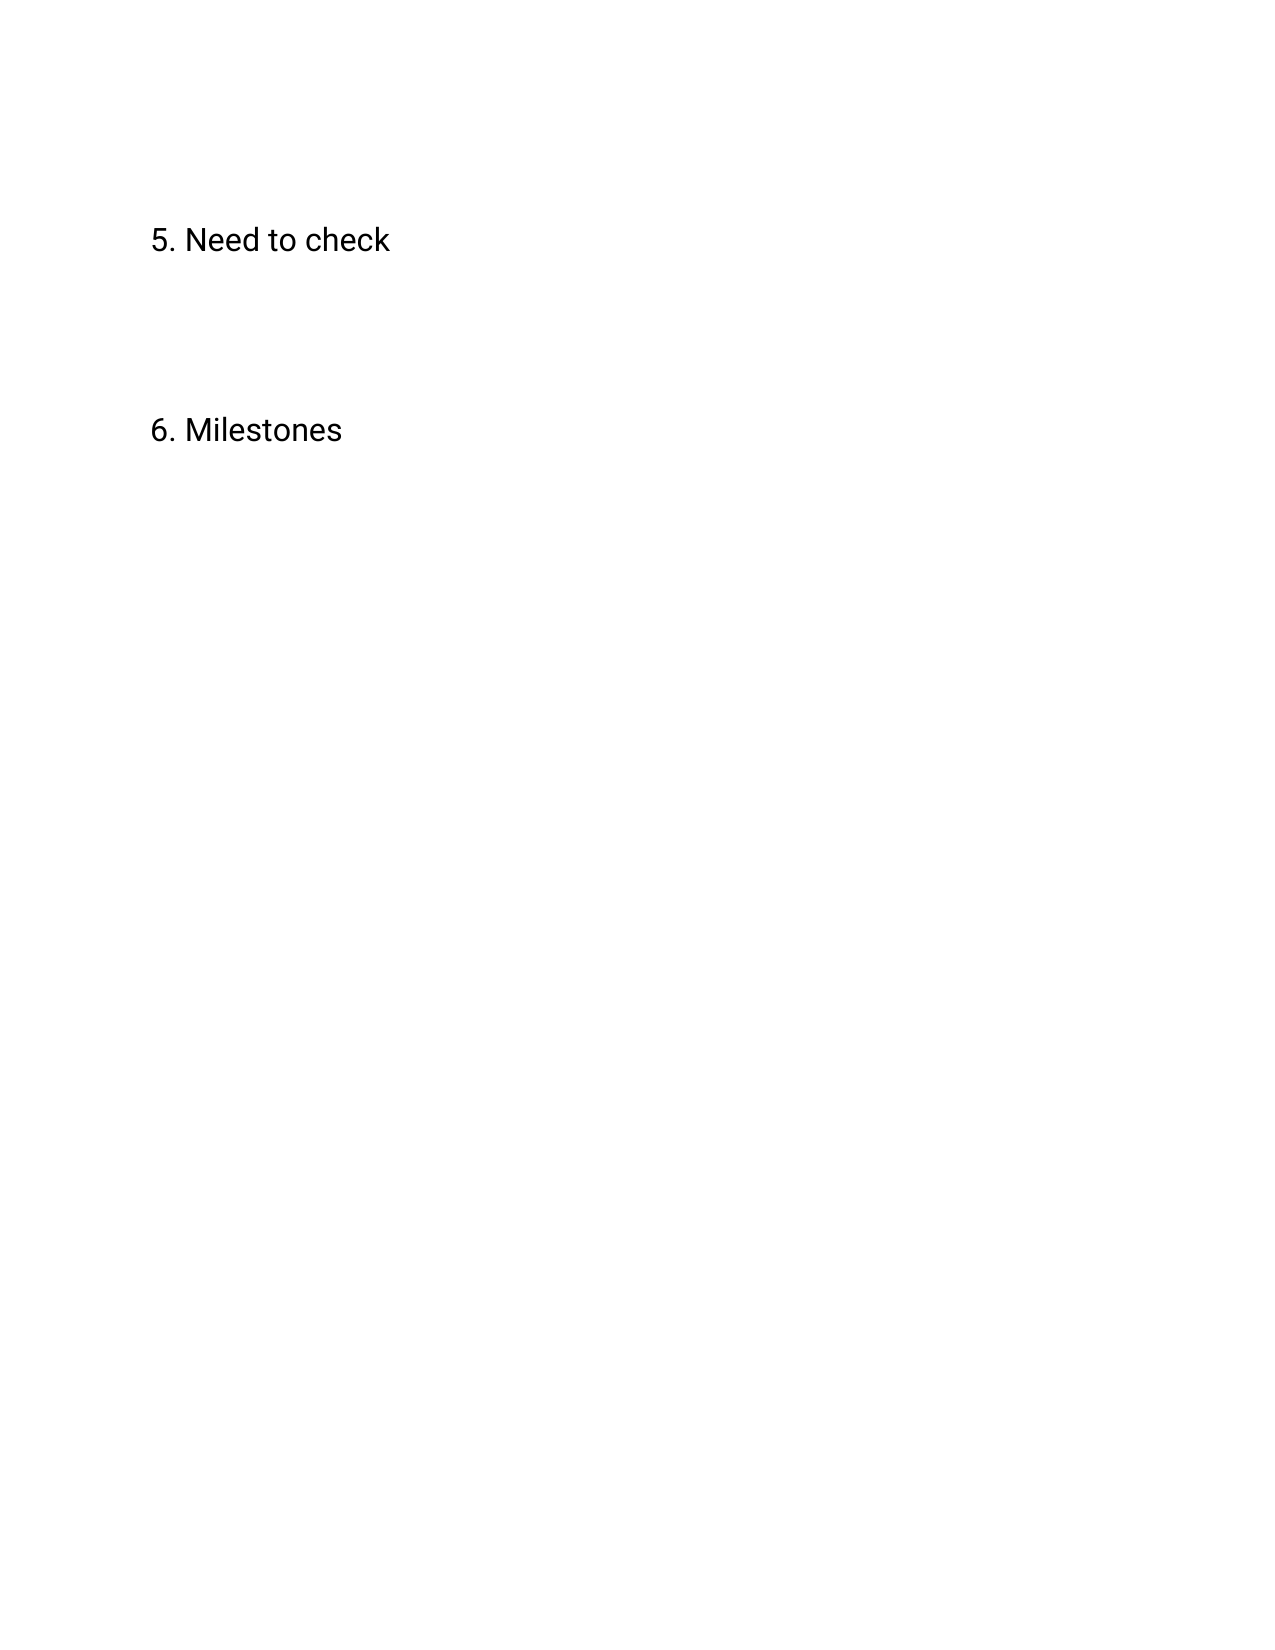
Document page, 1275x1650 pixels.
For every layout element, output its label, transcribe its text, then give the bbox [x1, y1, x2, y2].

text 6. Milestones [150, 411, 1125, 449]
text 5. Need to check [150, 222, 1125, 259]
